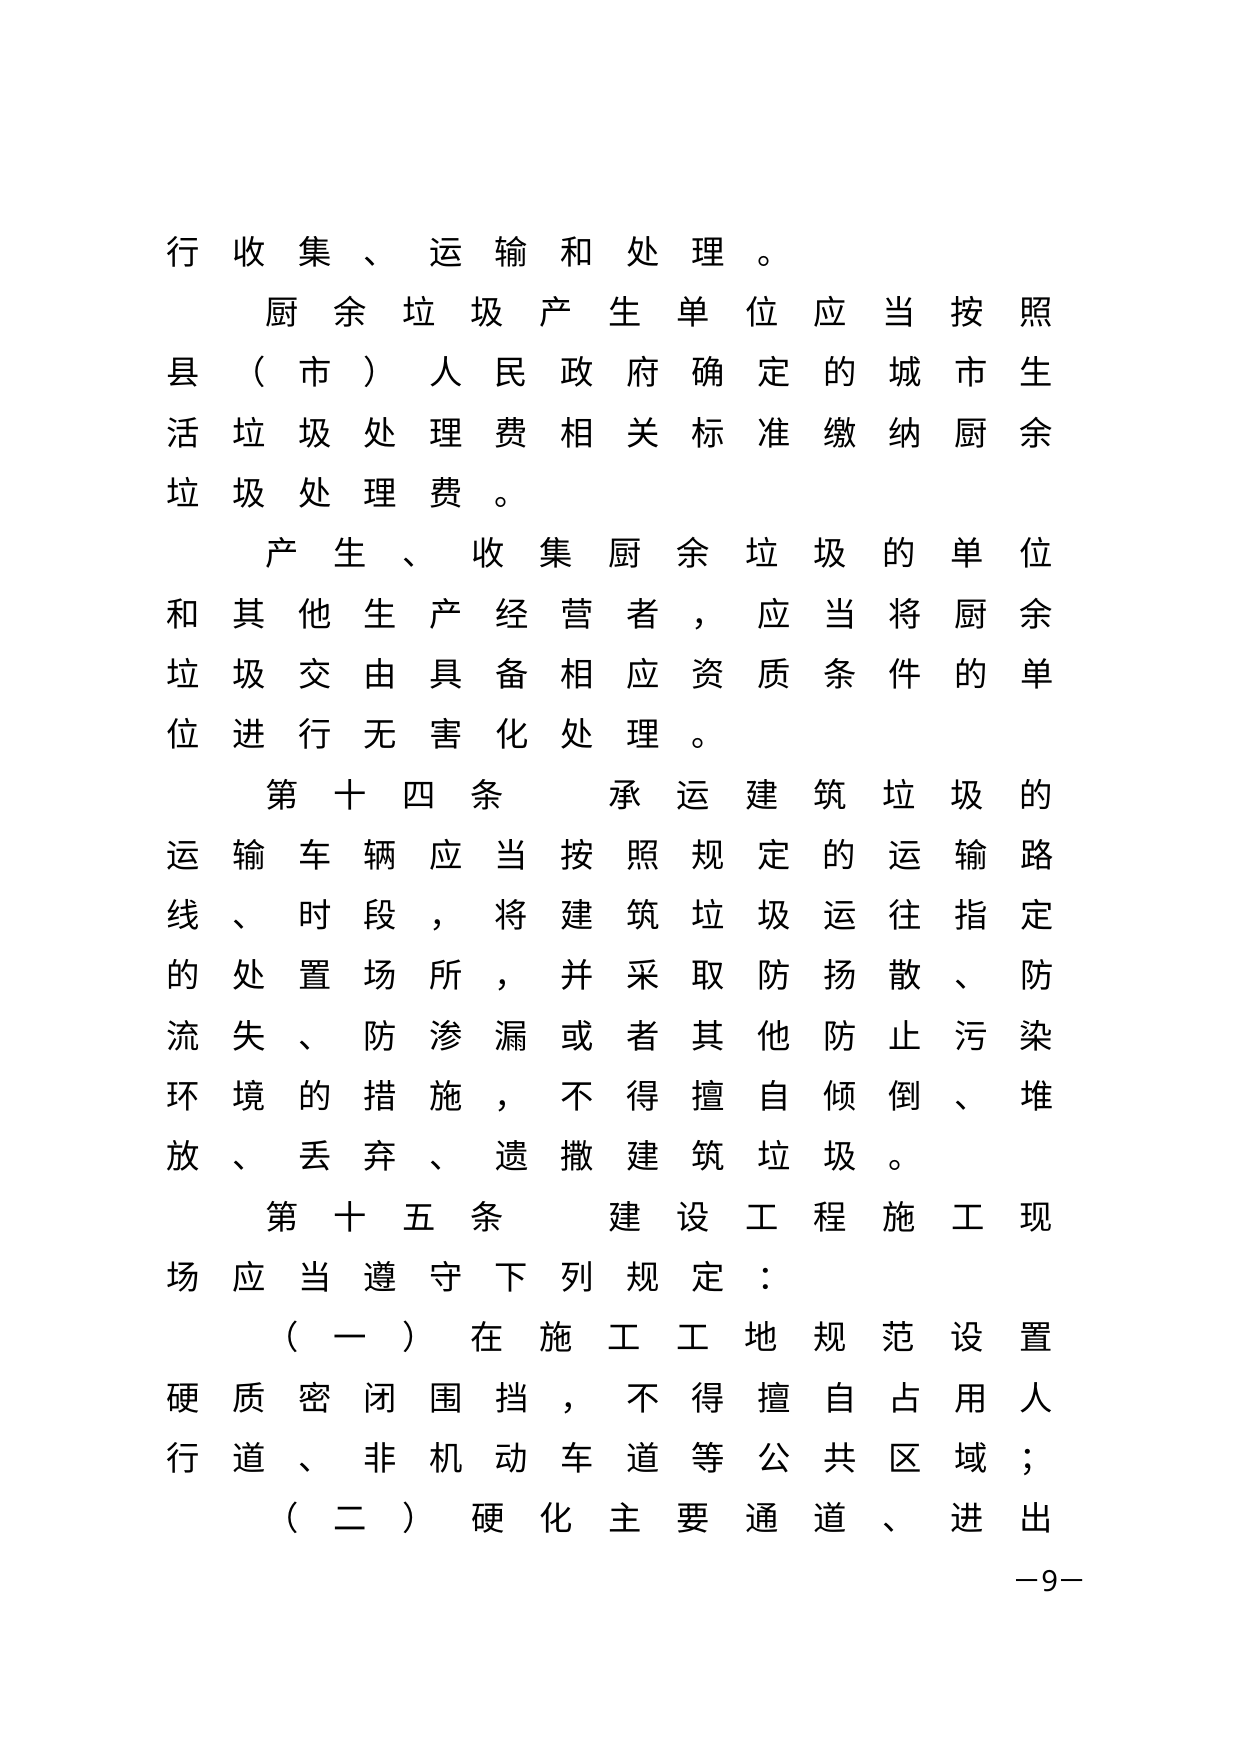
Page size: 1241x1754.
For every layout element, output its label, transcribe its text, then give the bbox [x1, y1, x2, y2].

text （一）在施工工地规范设置硬质密闭围挡，不得擅自占用人行道、非机动车道等公共区域； [167, 1305, 1085, 1486]
text 产生、收集厨余垃圾的单位和其他生产经营者，应当将厨余垃圾交由具备相应资质条件的单位进行无害化处理。 [167, 521, 1085, 762]
text 第十三条 生活垃圾中的厨余垃圾应当单独收集、处置，并交由符合要求的垃圾收运企业进行收集、运输和处理。 [167, 219, 1085, 280]
text 厨余垃圾产生单位应当按照县（市）人民政府确定的城市生活垃圾处理费相关标准缴纳厨余垃圾处理费。 [167, 280, 1085, 521]
text 第十五条 建设工程施工现场应当遵守下列规定： [167, 1184, 1085, 1305]
text 第十四条 承运建筑垃圾的运输车辆应当按照规定的运输路线、时段，将建筑垃圾运往指定的处置场所，并采取防扬散、防流失、防渗漏或者其他防止污染环境的措施，不得擅自倾倒、堆放、丢弃、遗撒建筑垃圾。 [167, 762, 1085, 1184]
text （二）硬化主要通道、进出道路、材料加工区以及办公生活区地面，修建洗车平台，清洗驶离工地的车辆； [167, 1486, 1085, 1546]
